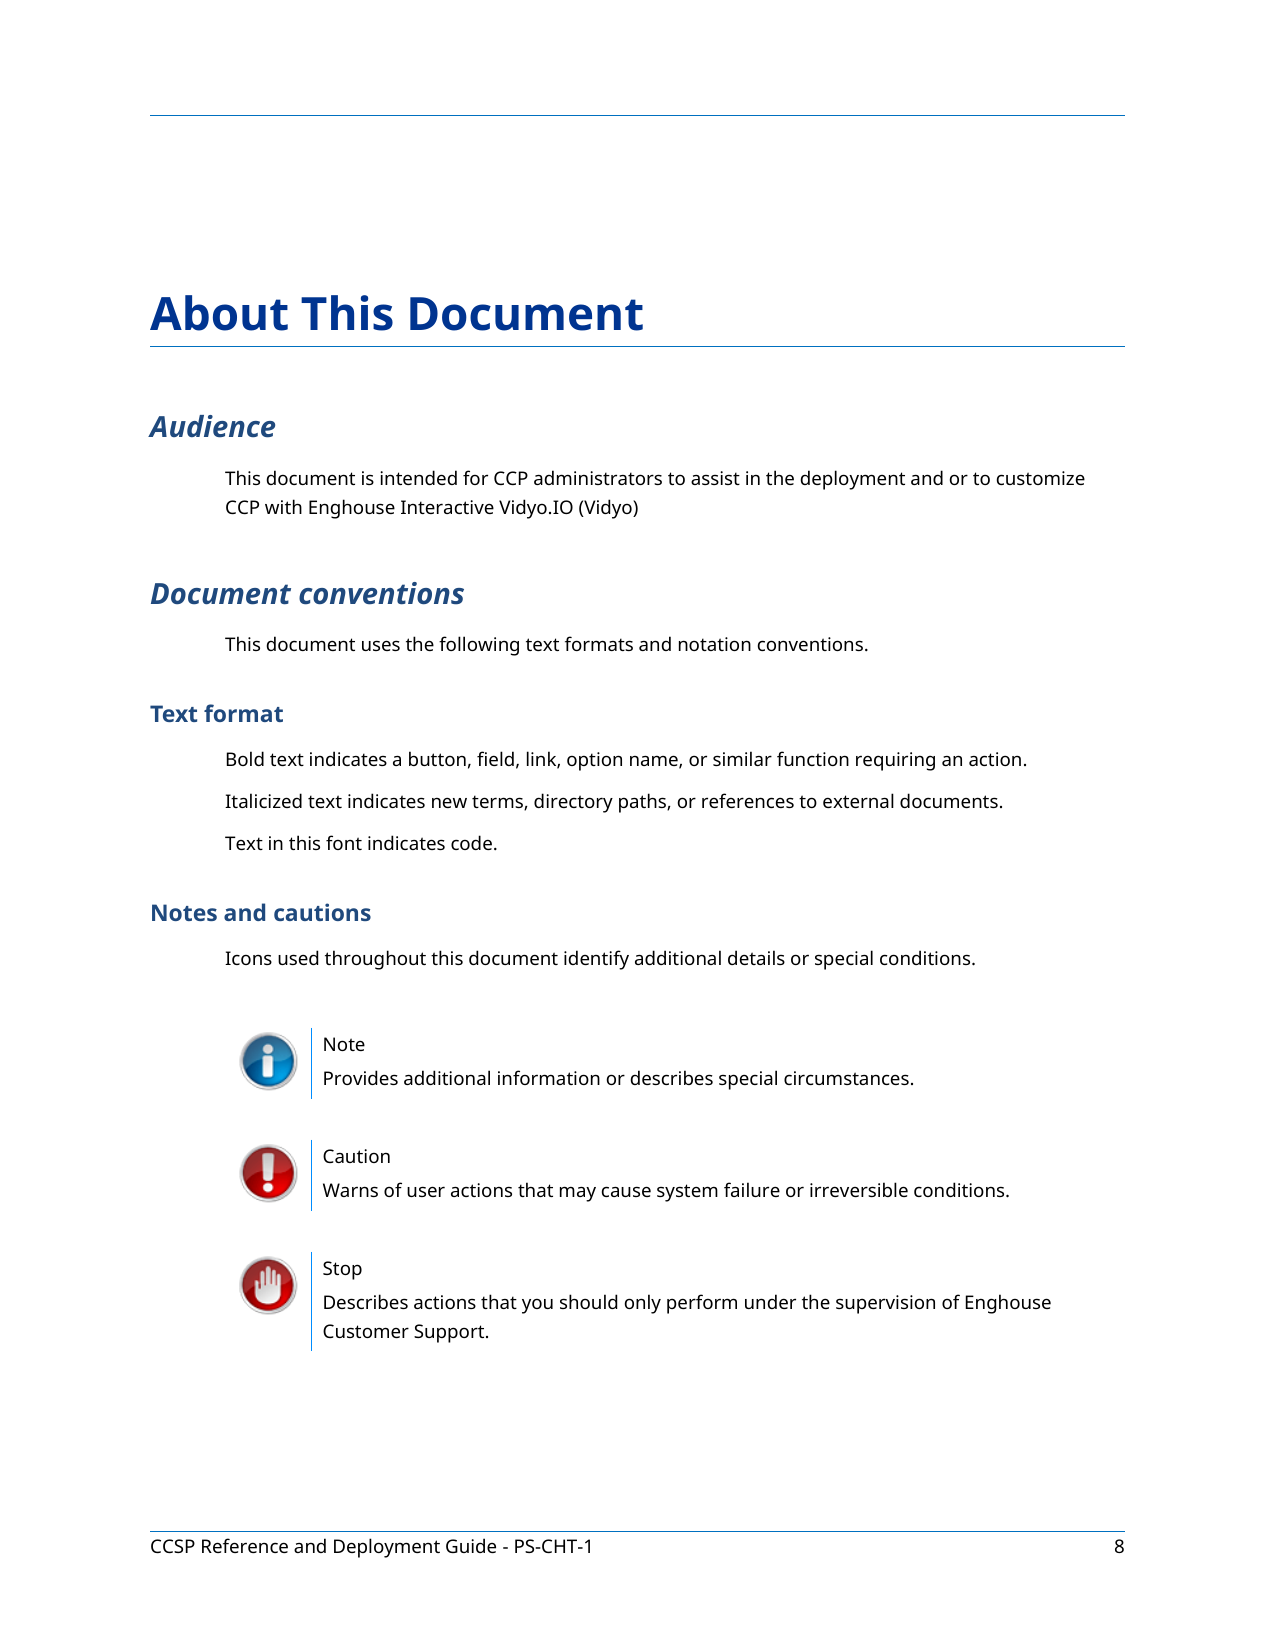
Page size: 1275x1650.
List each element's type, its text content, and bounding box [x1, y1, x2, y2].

text Icons used throughout this document identify additional details or special conditions. [225, 945, 1125, 971]
subtitle About This Document [150, 282, 1125, 346]
subtitle Document conventions [150, 573, 1125, 613]
picture [238, 1031, 298, 1092]
text This document is intended for CCP administrators to assist in the deployment and or to customize CCP with Enghouse Interactive Vidyo.IO (Vidyo) [225, 465, 1125, 519]
table_header Note Provides additional information or describes special circumstances. [312, 1028, 1136, 1099]
table_header [227, 1252, 311, 1351]
subtitle Notes and cautions [150, 897, 1125, 928]
subtitle Text format [150, 698, 1125, 729]
picture [238, 1255, 298, 1316]
text Bold text indicates a button, field, link, option name, or similar function requiring an action. [225, 747, 1125, 772]
subtitle Audience [150, 407, 1125, 446]
table_header [227, 1140, 311, 1211]
table_header [227, 1028, 311, 1099]
text This document uses the following text formats and notation conventions. [225, 631, 1125, 657]
text Italicized text indicates new terms, directory paths, or references to external documents. [225, 788, 1125, 814]
text Text in this font indicates code. [225, 830, 1125, 856]
table_header Stop Describes actions that you should only perform under the supervision of Enghouse Customer Support. [312, 1252, 1136, 1351]
table_header Caution Warns of user actions that may cause system failure or irreversible conditions. [312, 1140, 1136, 1211]
picture [238, 1143, 298, 1204]
